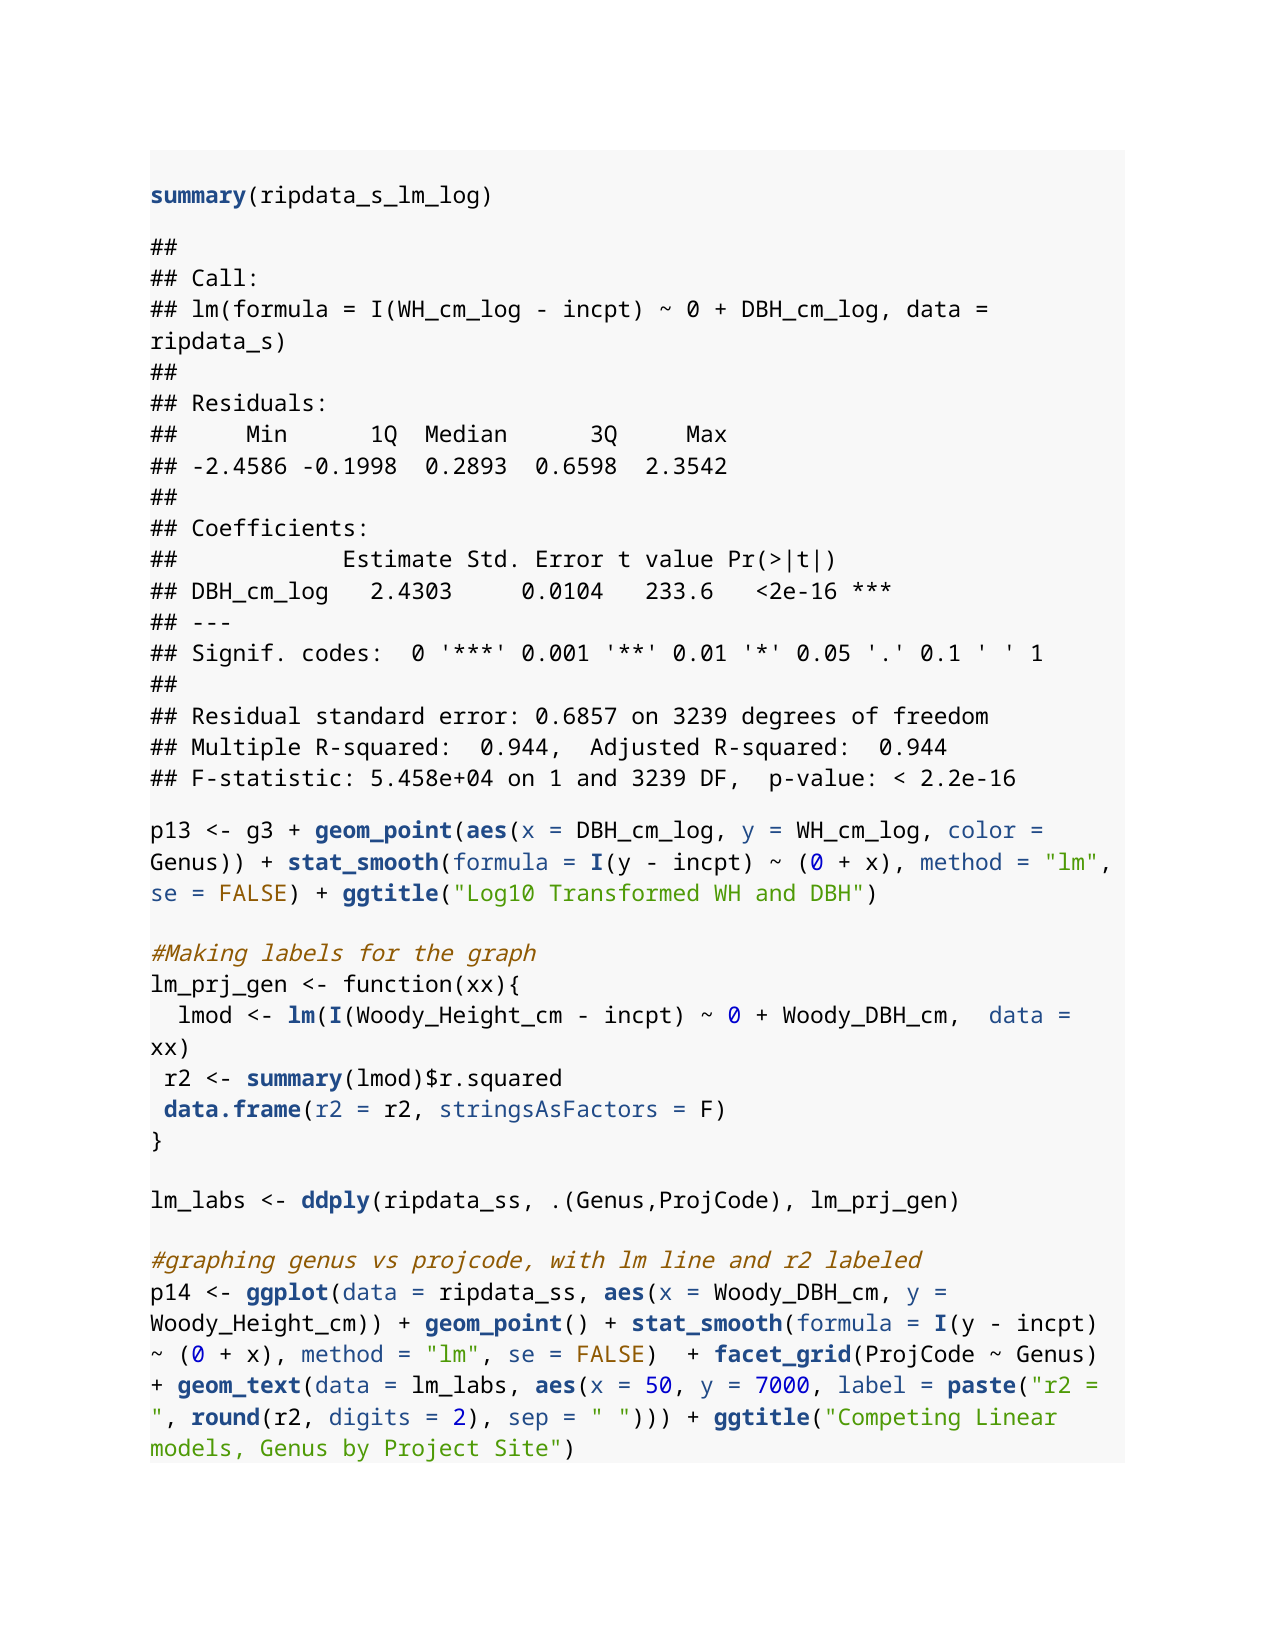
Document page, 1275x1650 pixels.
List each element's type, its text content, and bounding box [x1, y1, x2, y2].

text p13 <- g3 + geom_point(aes(x = DBH_cm_log, y = WH_cm_log, color = Genus)) + stat_smooth(formula = I(y - incpt) ~ (0 + x), method = "lm", se = FALSE) + ggtitle("Log10 Transformed WH and DBH") #Making labels for the graph lm_prj_gen <- function(xx){ lmod <- lm(I(Woody_Height_cm - incpt) ~ 0 + Woody_DBH_cm, data = xx) r2 <- summary(lmod)$r.squared data.frame(r2 = r2, stringsAsFactors = F) } lm_labs <- ddply(ripdata_ss, .(Genus,ProjCode), lm_prj_gen) #graphing genus vs projcode, with lm line and r2 labeled p14 <- ggplot(data = ripdata_ss, aes(x = Woody_DBH_cm, y = Woody_Height_cm)) + geom_point() + stat_smooth(formula = I(y - incpt) ~ (0 + x), method = "lm", se = FALSE) + facet_grid(ProjCode ~ Genus) + geom_text(data = lm_labs, aes(x = 50, y = 7000, label = paste("r2 = ", round(r2, digits = 2), sep = " "))) + ggtitle("Competing Linear models, Genus by Project Site") [150, 814, 1125, 1463]
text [150, 150, 1125, 210]
text ## ## Call: ## lm(formula = I(WH_cm_log - incpt) ~ 0 + DBH_cm_log, data = ripdata_s) ## ## Residuals: ## Min 1Q Median 3Q Max ## -2.4586 -0.1998 0.2893 0.6598 2.3542 ## ## Coefficients: ## Estimate Std. Error t value Pr(>|t|) ## DBH_cm_log 2.4303 0.0104 233.6 <2e-16 *** ## --- ## Signif. codes: 0 '***' 0.001 '**' 0.01 '*' 0.05 '.' 0.1 ' ' 1 ## ## Residual standard error: 0.6857 on 3239 degrees of freedom ## Multiple R-squared: 0.944, Adjusted R-squared: 0.944 ## F-statistic: 5.458e+04 on 1 and 3239 DF, p-value: < 2.2e-16 [150, 231, 1125, 793]
